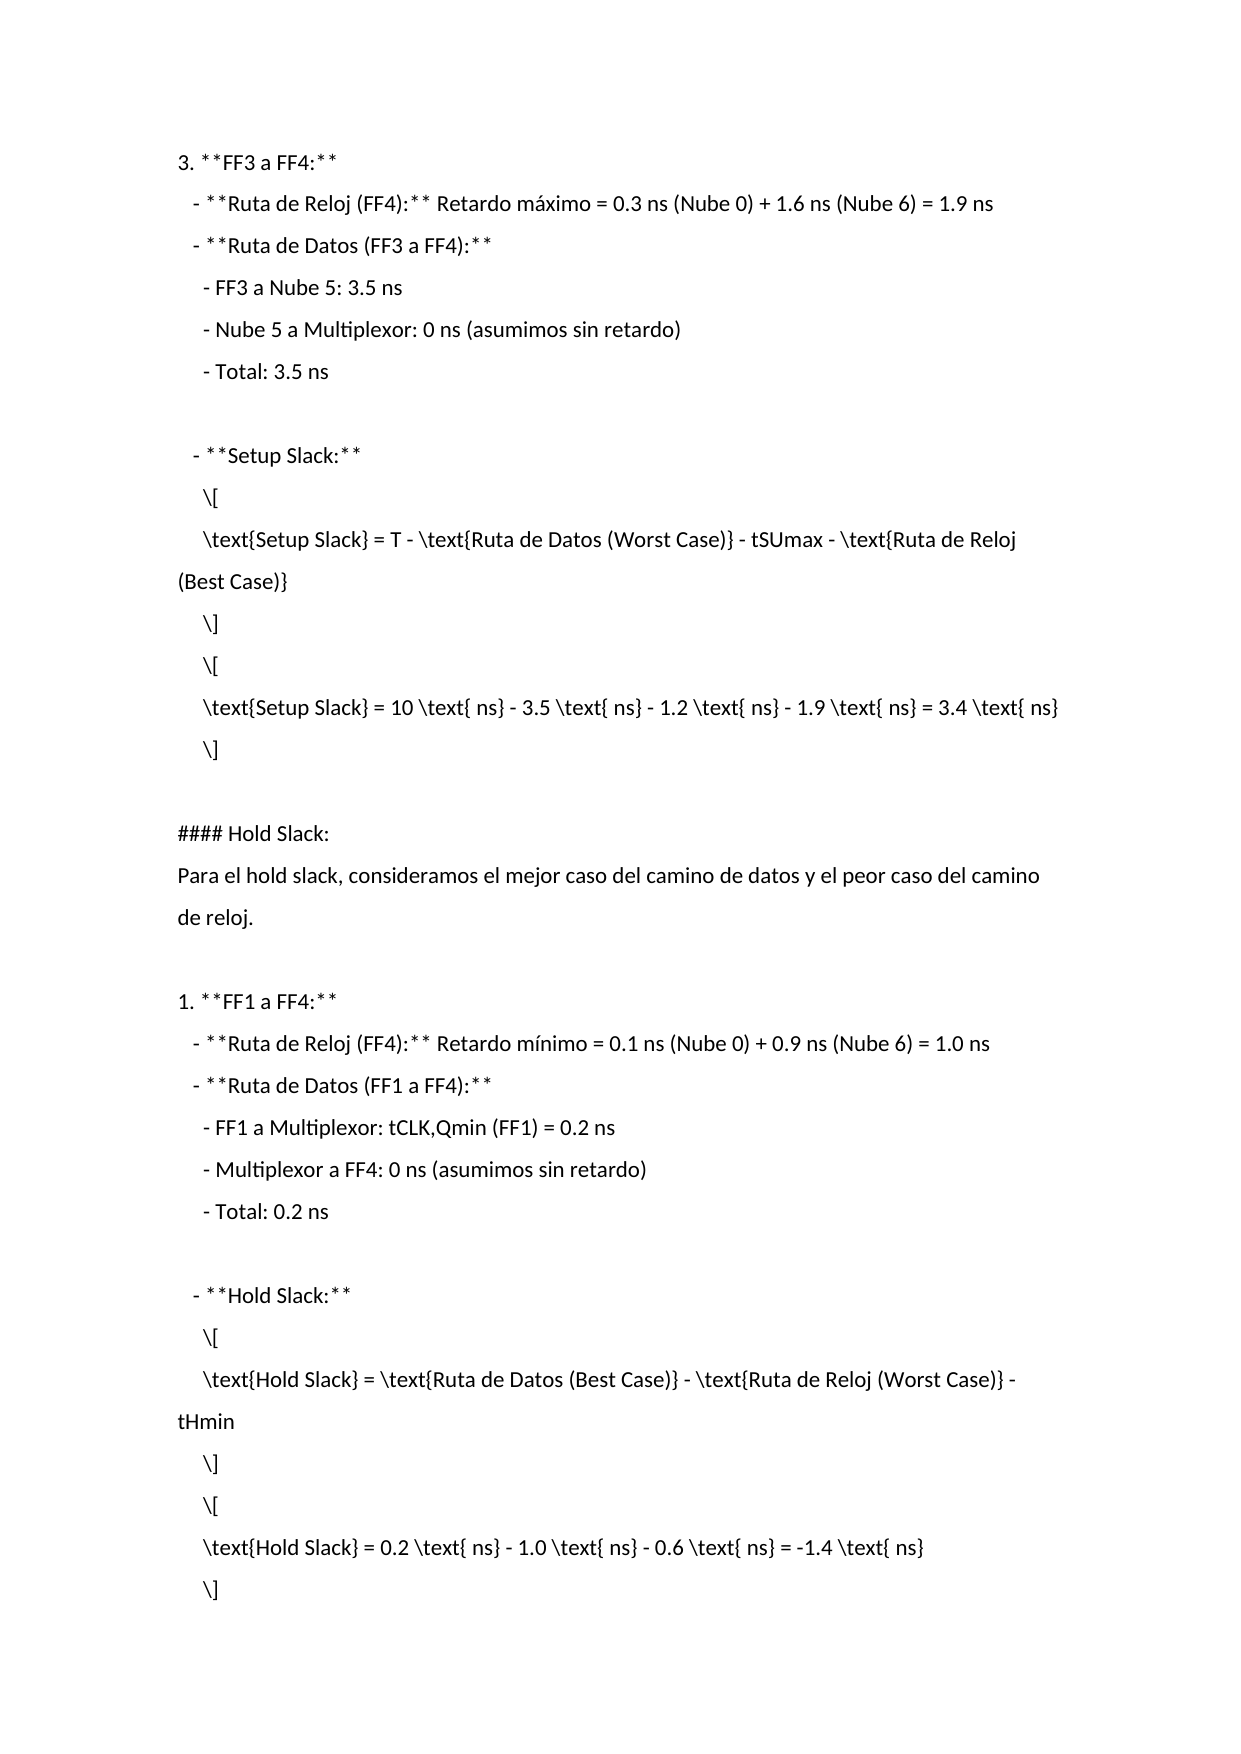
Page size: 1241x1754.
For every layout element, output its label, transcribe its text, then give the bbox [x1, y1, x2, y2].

text \] [177, 609, 1063, 637]
text - FF1 a Multiplexor: tCLK,Qmin (FF1) = 0.2 ns [177, 1113, 1063, 1141]
text Para el hold slack, consideramos el mejor caso del camino de datos y el peor caso del camino de reloj. [177, 861, 1063, 931]
text \] [177, 1575, 1063, 1603]
text - Nube 5 a Multiplexor: 0 ns (asumimos sin retardo) [177, 316, 1063, 343]
text - **Ruta de Datos (FF3 a FF4):** [177, 232, 1063, 259]
text \[ [177, 1323, 1063, 1351]
text \text{Setup Slack} = T - \text{Ruta de Datos (Worst Case)} - tSUmax - \text{Ruta de Reloj (Best Case)} [177, 525, 1063, 595]
text \] [177, 1449, 1063, 1477]
text - FF3 a Nube 5: 3.5 ns [177, 273, 1063, 302]
text 1. **FF1 a FF4:** [177, 987, 1063, 1015]
text \text{Setup Slack} = 10 \text{ ns} - 3.5 \text{ ns} - 1.2 \text{ ns} - 1.9 \text{ ns} = 3.4 \text{ ns} [177, 693, 1063, 721]
text #### Hold Slack: [177, 819, 1063, 847]
text \[ [177, 1491, 1063, 1519]
text - Multiplexor a FF4: 0 ns (asumimos sin retardo) [177, 1155, 1063, 1183]
text - **Ruta de Reloj (FF4):** Retardo mínimo = 0.1 ns (Nube 0) + 0.9 ns (Nube 6) = 1.0 ns [177, 1029, 1063, 1057]
text \[ [177, 651, 1063, 679]
text - Total: 0.2 ns [177, 1197, 1063, 1225]
text \text{Hold Slack} = \text{Ruta de Datos (Best Case)} - \text{Ruta de Reloj (Worst Case)} - tHmin [177, 1365, 1063, 1435]
text 3. **FF3 a FF4:** [177, 148, 1063, 176]
text \[ [177, 483, 1063, 511]
text - **Ruta de Datos (FF1 a FF4):** [177, 1071, 1063, 1099]
text \] [177, 735, 1063, 763]
text - Total: 3.5 ns [177, 357, 1063, 386]
text \text{Hold Slack} = 0.2 \text{ ns} - 1.0 \text{ ns} - 0.6 \text{ ns} = -1.4 \text{ ns} [177, 1533, 1063, 1561]
text - **Hold Slack:** [177, 1281, 1063, 1309]
text - **Setup Slack:** [177, 441, 1063, 469]
text - **Ruta de Reloj (FF4):** Retardo máximo = 0.3 ns (Nube 0) + 1.6 ns (Nube 6) = 1.9 ns [177, 189, 1063, 218]
